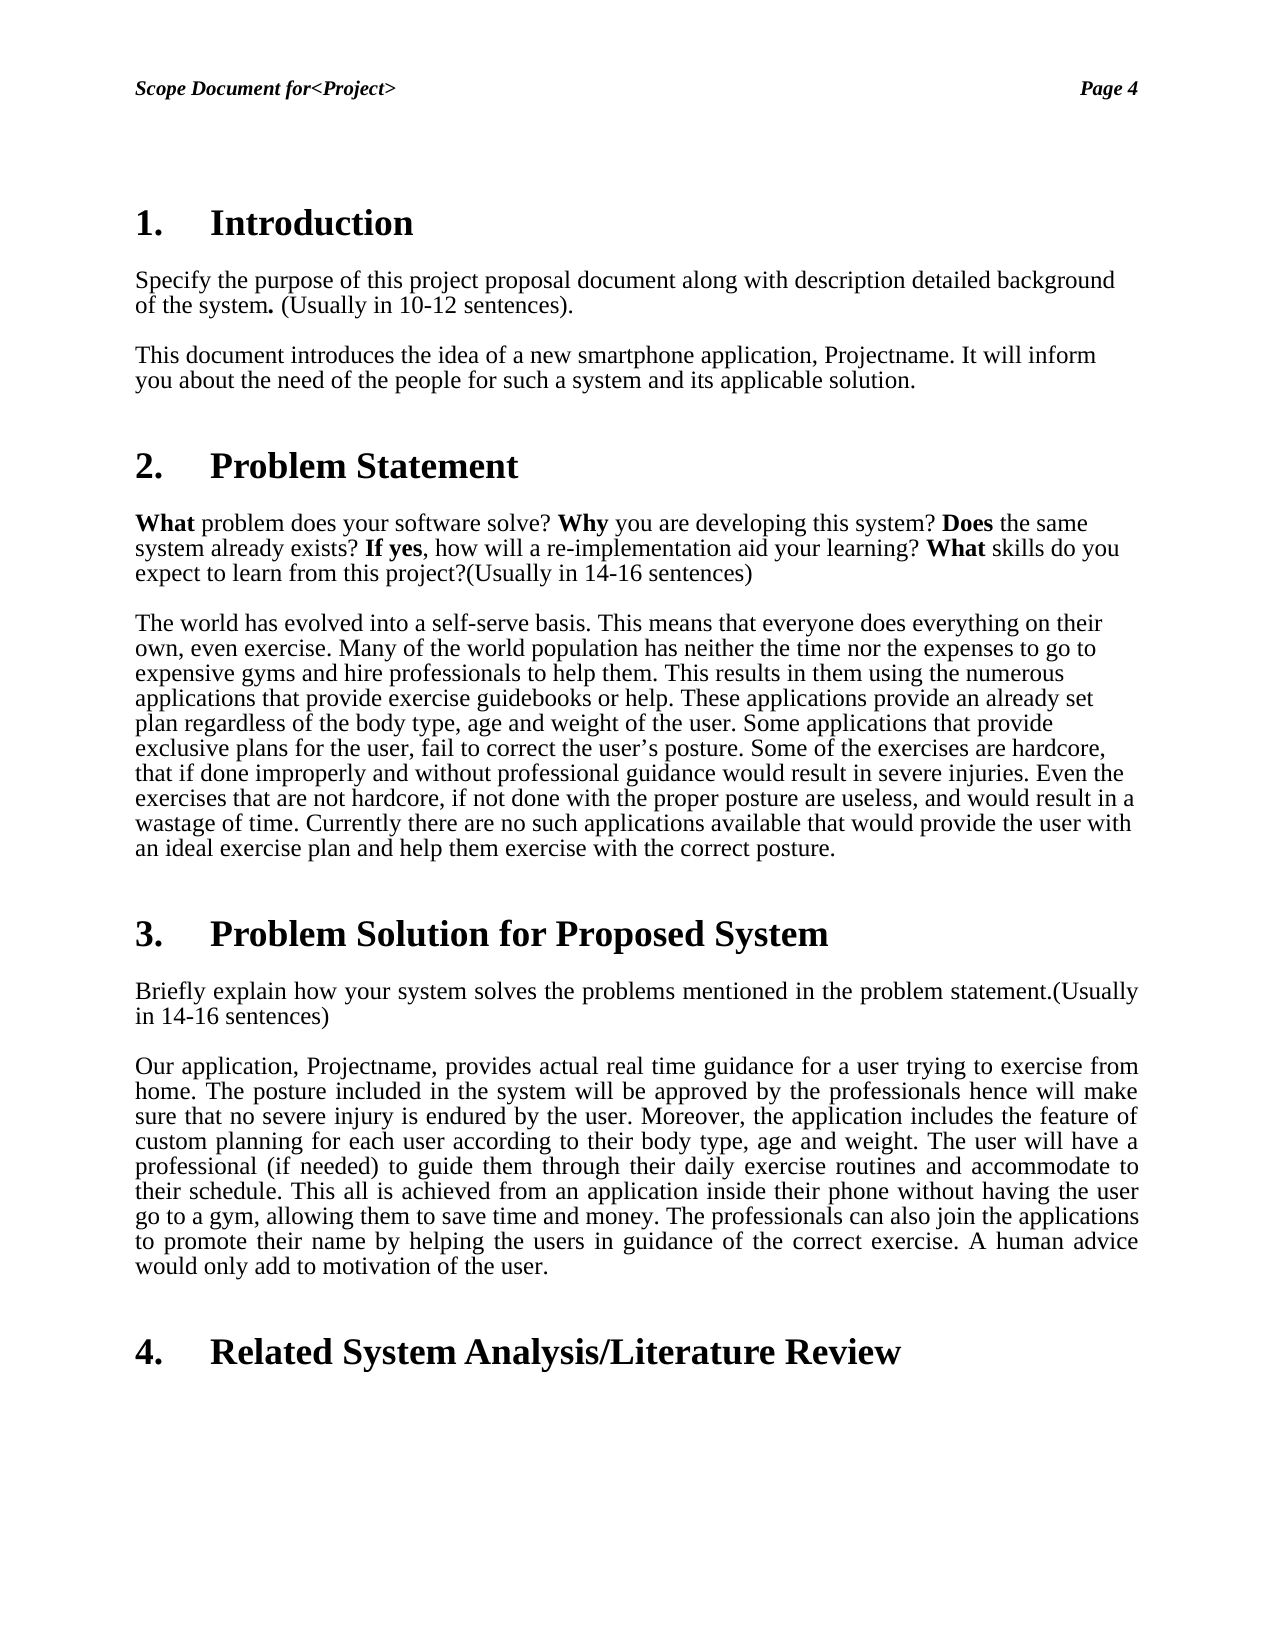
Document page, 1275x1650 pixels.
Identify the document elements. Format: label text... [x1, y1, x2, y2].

text exclusive plans for the user, fail to correct the user’s posture. Some of the exercises are hardcore, [135, 736, 1140, 761]
text What problem does your software solve? Why you are developing this system? Does the same [135, 511, 1140, 536]
subtitle Problem Solution for Proposed System [135, 911, 1140, 954]
text wastage of time. Currently there are no such applications available that would provide the user with [135, 811, 1140, 836]
subtitle Problem Statement [135, 443, 1140, 486]
subtitle Related System Analysis/Literature Review [135, 1329, 1140, 1372]
text that if done improperly and without professional guidance would result in severe injuries. Even the [135, 761, 1140, 786]
text plan regardless of the body type, age and weight of the user. Some applications that provide [135, 711, 1140, 736]
text Briefly explain how your system solves the problems mentioned in the problem statement.(Usually in 14-16 sentences) [135, 979, 1140, 1029]
subtitle Introduction [135, 200, 1140, 243]
text exercises that are not hardcore, if not done with the proper posture are useless, and would result in a [135, 786, 1140, 811]
text Our application, Projectname, provides actual real time guidance for a user trying to exercise from home. The posture included in the system will be approved by the professionals hence will make sure that no severe injury is endured by the user. Moreover, the application includes the feature of custom planning for each user according to their body type, age and weight. The user will have a professional (if needed) to guide them through their daily exercise routines and accommodate to their schedule. This all is achieved from an application inside their phone without having the user go to a gym, allowing them to save time and money. The professionals can also join the applications to promote their name by helping the users in guidance of the correct exercise. A human advice would only add to motivation of the user. [135, 1054, 1140, 1279]
text own, even exercise. Many of the world population has neither the time nor the expenses to go to [135, 636, 1140, 661]
text applications that provide exercise guidebooks or help. These applications provide an already set [135, 686, 1140, 711]
text an ideal exercise plan and help them exercise with the correct posture. [135, 836, 1140, 861]
text you about the need of the people for such a system and its applicable solution. [135, 368, 1140, 393]
text of the system. (Usually in 10-12 sentences). [135, 293, 1140, 318]
text expect to learn from this project?(Usually in 14-16 sentences) [135, 561, 1140, 586]
text This document introduces the idea of a new smartphone application, Projectname. It will inform [135, 343, 1140, 368]
text Specify the purpose of this project proposal document along with description detailed background [135, 268, 1140, 293]
text system already exists? If yes, how will a re-implementation aid your learning? What skills do you [135, 536, 1140, 561]
text The world has evolved into a self-serve basis. This means that everyone does everything on their [135, 611, 1140, 636]
text expensive gyms and hire professionals to help them. This results in them using the numerous [135, 661, 1140, 686]
